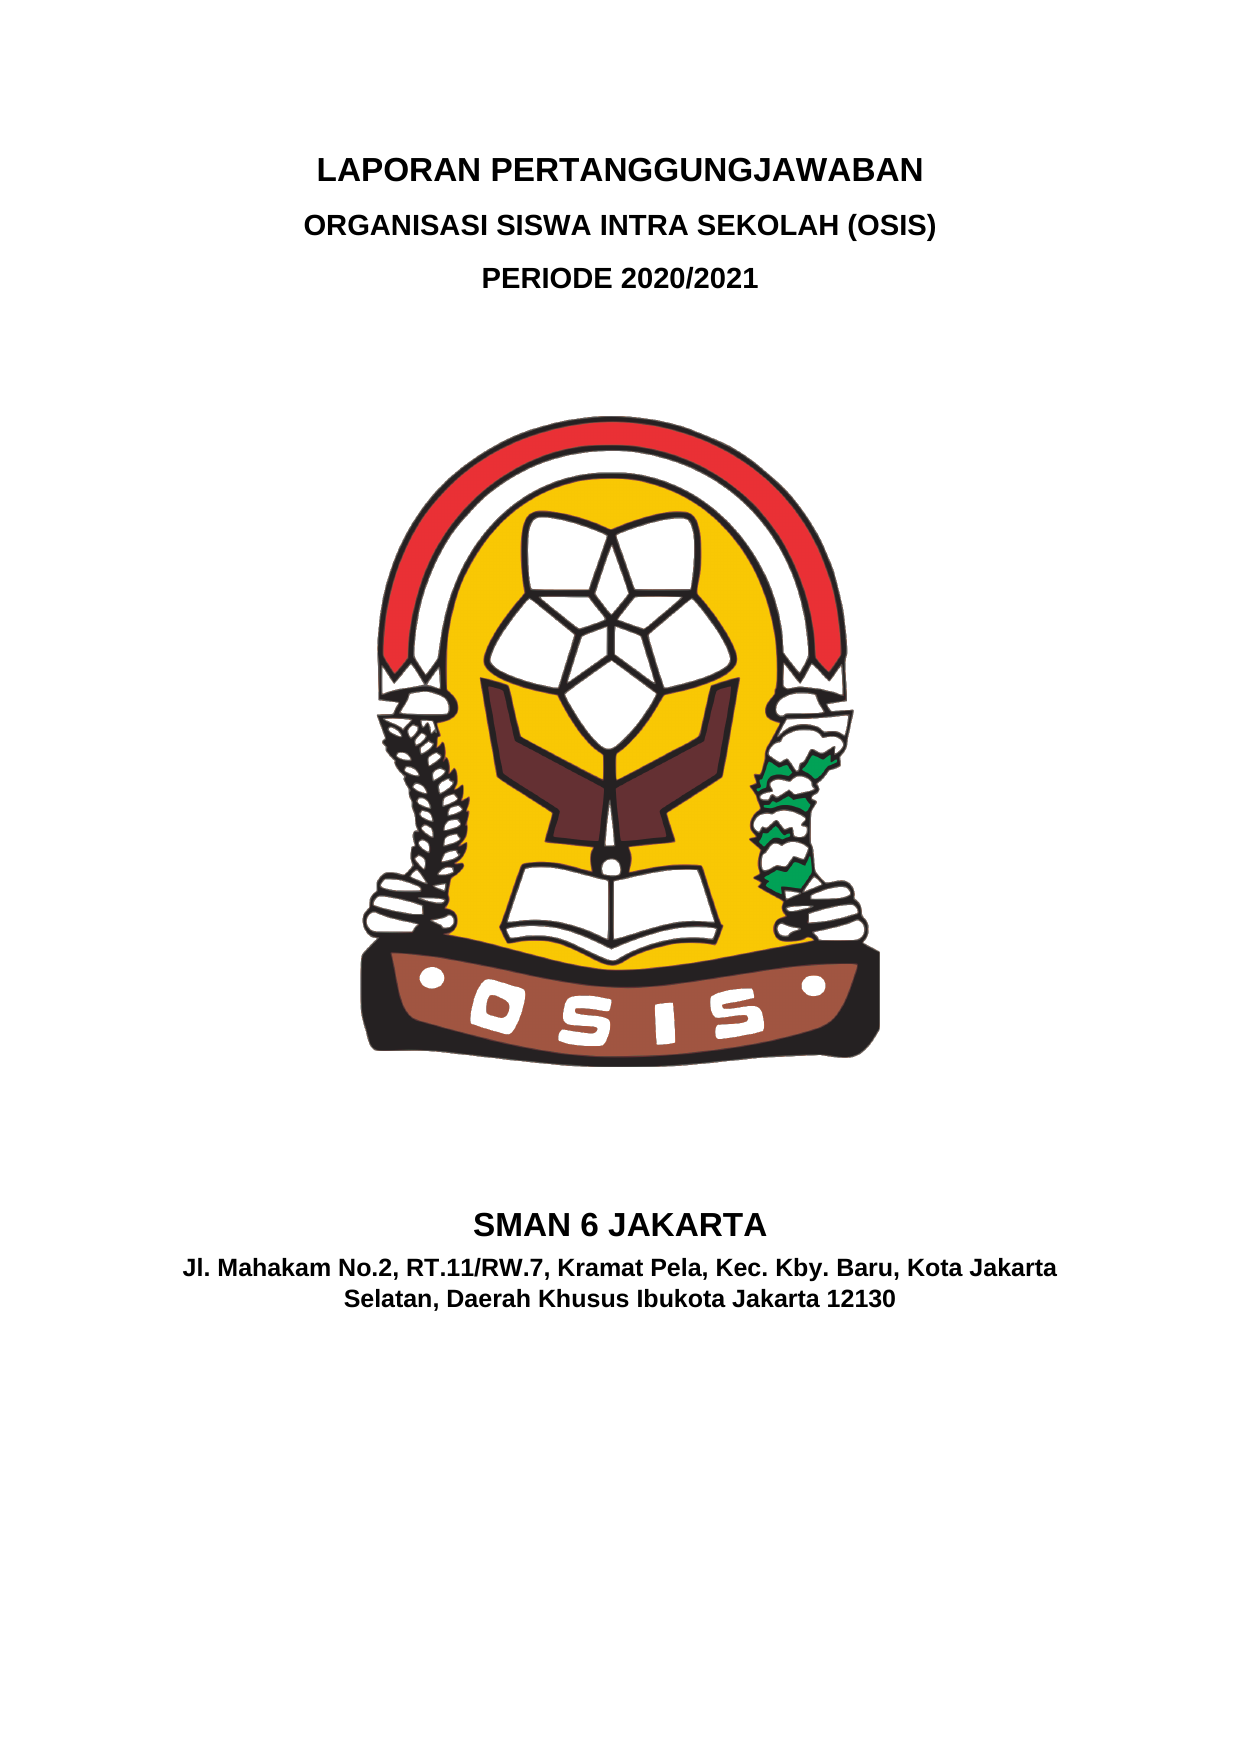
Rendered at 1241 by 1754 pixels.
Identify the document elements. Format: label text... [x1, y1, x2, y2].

text Jl. Mahakam No.2, RT.11/RW.7, Kramat Pela, Kec. Kby. Baru, Kota Jakarta Selatan, Daerah Khusus Ibukota Jakarta 12130 [150, 1253, 1090, 1313]
picture [360, 416, 880, 1067]
text SMAN 6 JAKARTA [150, 1205, 1090, 1243]
text LAPORAN PERTANGGUNGJAWABAN [150, 150, 1090, 188]
text PERIODE 2020/2021 [150, 261, 1090, 294]
text ORGANISASI SISWA INTRA SEKOLAH (OSIS) [150, 208, 1090, 242]
